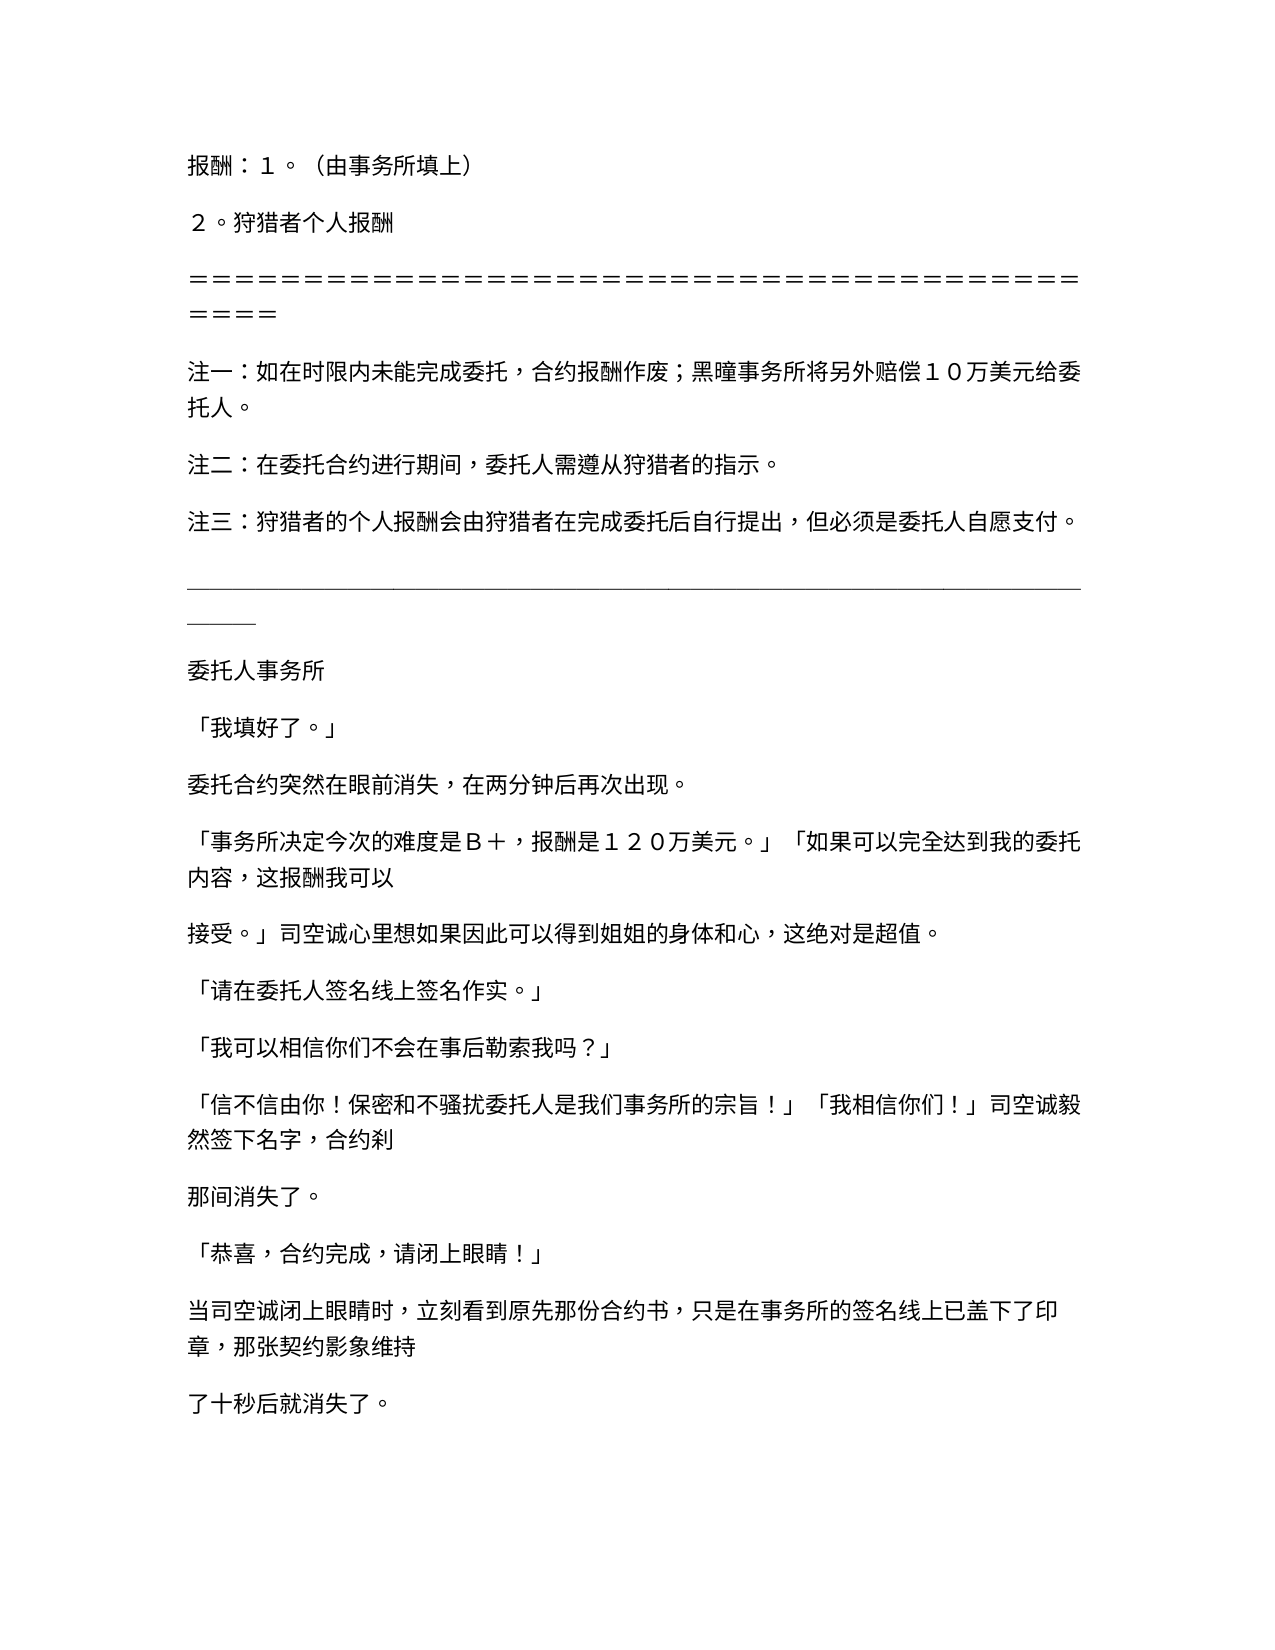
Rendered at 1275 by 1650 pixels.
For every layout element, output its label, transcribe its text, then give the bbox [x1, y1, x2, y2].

text 委托合约突然在眼前消失，在两分钟后再次出现。 [187, 769, 1087, 800]
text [187, 263, 1087, 331]
text 了十秒后就消失了。 [187, 1387, 1087, 1419]
text 当司空诚闭上眼睛时，立刻看到原先那份合约书，只是在事务所的签名线上已盖下了印章，那张契约影象维持 [187, 1295, 1087, 1362]
text 「事务所决定今次的难度是Ｂ＋，报酬是１２０万美元。」「如果可以完全达到我的委托内容，这报酬我可以 [187, 826, 1087, 893]
text 「我可以相信你们不会在事后勒索我吗？」 [187, 1032, 1087, 1063]
text 注三：狩猎者的个人报酬会由狩猎者在完成委托后自行提出，但必须是委托人自愿支付。 [187, 506, 1087, 537]
text ＿＿＿＿＿＿＿＿＿＿＿＿＿＿＿＿＿＿＿＿＿＿＿＿＿＿＿＿＿＿＿＿＿＿＿＿＿＿＿＿＿＿ [187, 562, 1087, 630]
text 委托人事务所 [187, 655, 1087, 686]
text 注二：在委托合约进行期间，委托人需遵从狩猎者的指示。 [187, 449, 1087, 480]
text 「信不信由你！保密和不骚扰委托人是我们事务所的宗旨！」「我相信你们！」司空诚毅然签下名字，合约刹 [187, 1088, 1087, 1156]
text ２。狩猎者个人报酬 [187, 207, 1087, 238]
text 报酬：１。（由事务所填上） [187, 150, 1087, 181]
text 「请在委托人签名线上签名作实。」 [187, 975, 1087, 1006]
text 接受。」司空诚心里想如果因此可以得到姐姐的身体和心，这绝对是超值。 [187, 918, 1087, 949]
text 「恭喜，合约完成，请闭上眼睛！」 [187, 1238, 1087, 1269]
text 注一：如在时限内未能完成委托，合约报酬作废；黑曈事务所将另外赔偿１０万美元给委托人。 [187, 356, 1087, 423]
text 那间消失了。 [187, 1181, 1087, 1212]
text 「我填好了。」 [187, 712, 1087, 743]
